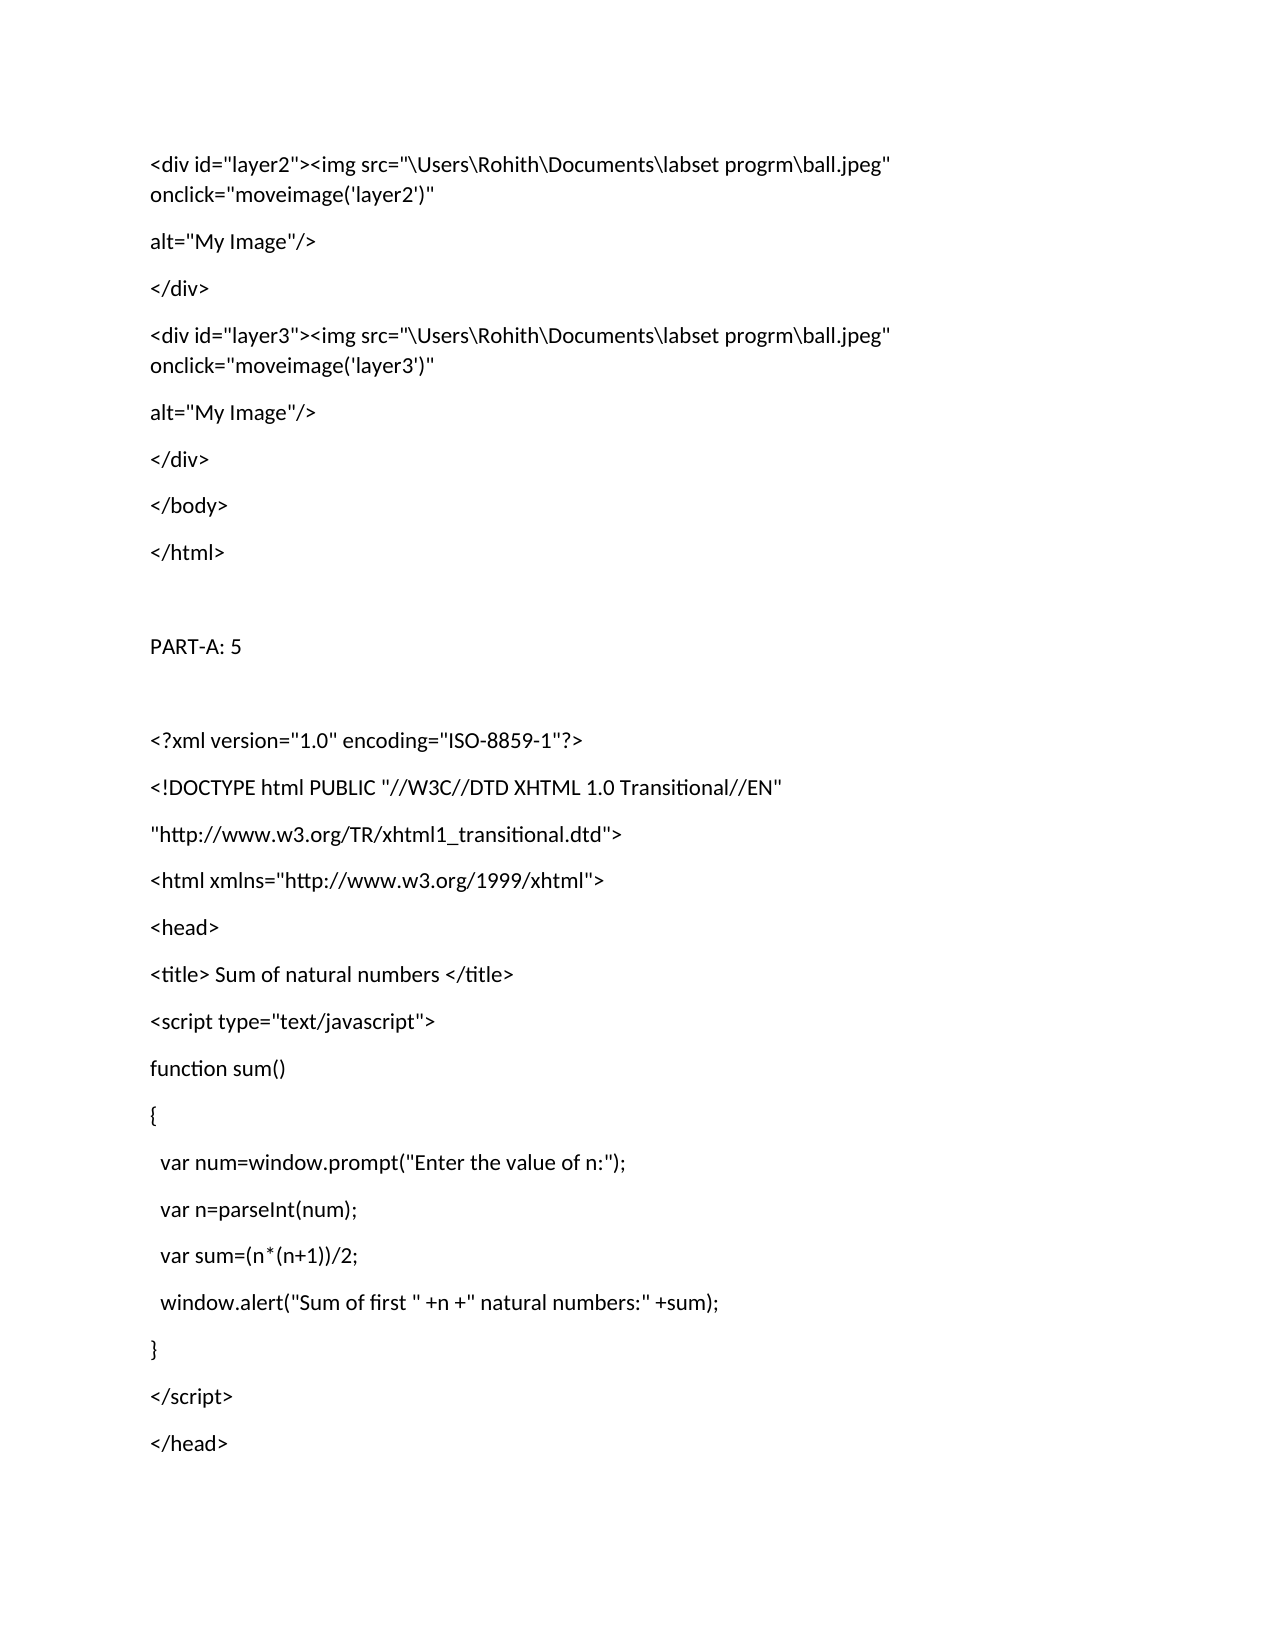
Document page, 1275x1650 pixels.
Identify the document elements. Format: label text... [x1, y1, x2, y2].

text </body> [150, 492, 1125, 520]
text var n=parseInt(num); [150, 1195, 1125, 1223]
text "http://www.w3.org/TR/xhtml1_transitional.dtd"> [150, 820, 1125, 848]
text </div> [150, 445, 1125, 473]
text alt="My Image"/> [150, 398, 1125, 426]
text <?xml version="1.0" encoding="ISO-8859-1"?> [150, 726, 1125, 754]
text <!DOCTYPE html PUBLIC "//W3C//DTD XHTML 1.0 Transitional//EN" [150, 773, 1125, 801]
text window.alert("Sum of first " +n +" natural numbers:" +sum); [150, 1288, 1125, 1317]
text var sum=(n*(n+1))/2; [150, 1242, 1125, 1270]
text </div> [150, 274, 1125, 302]
text <script type="text/javascript"> [150, 1007, 1125, 1035]
text </html> [150, 538, 1125, 567]
text <div id="layer2"><img src="\Users\Rohith\Documents\labset progrm\ball.jpeg" onclick="moveimage('layer2')" [150, 150, 1125, 208]
text <head> [150, 913, 1125, 942]
text alt="My Image"/> [150, 227, 1125, 255]
text PART-A: 5 [150, 632, 1125, 660]
text function sum() [150, 1054, 1125, 1082]
text <div id="layer3"><img src="\Users\Rohith\Documents\labset progrm\ball.jpeg" onclick="moveimage('layer3')" [150, 321, 1125, 379]
text <title> Sum of natural numbers </title> [150, 960, 1125, 988]
text } [150, 1335, 1125, 1363]
text <html xmlns="http://www.w3.org/1999/xhtml"> [150, 867, 1125, 895]
text </head> [150, 1429, 1125, 1457]
text var num=window.prompt("Enter the value of n:"); [150, 1148, 1125, 1176]
text { [150, 1101, 1125, 1129]
text </script> [150, 1382, 1125, 1410]
